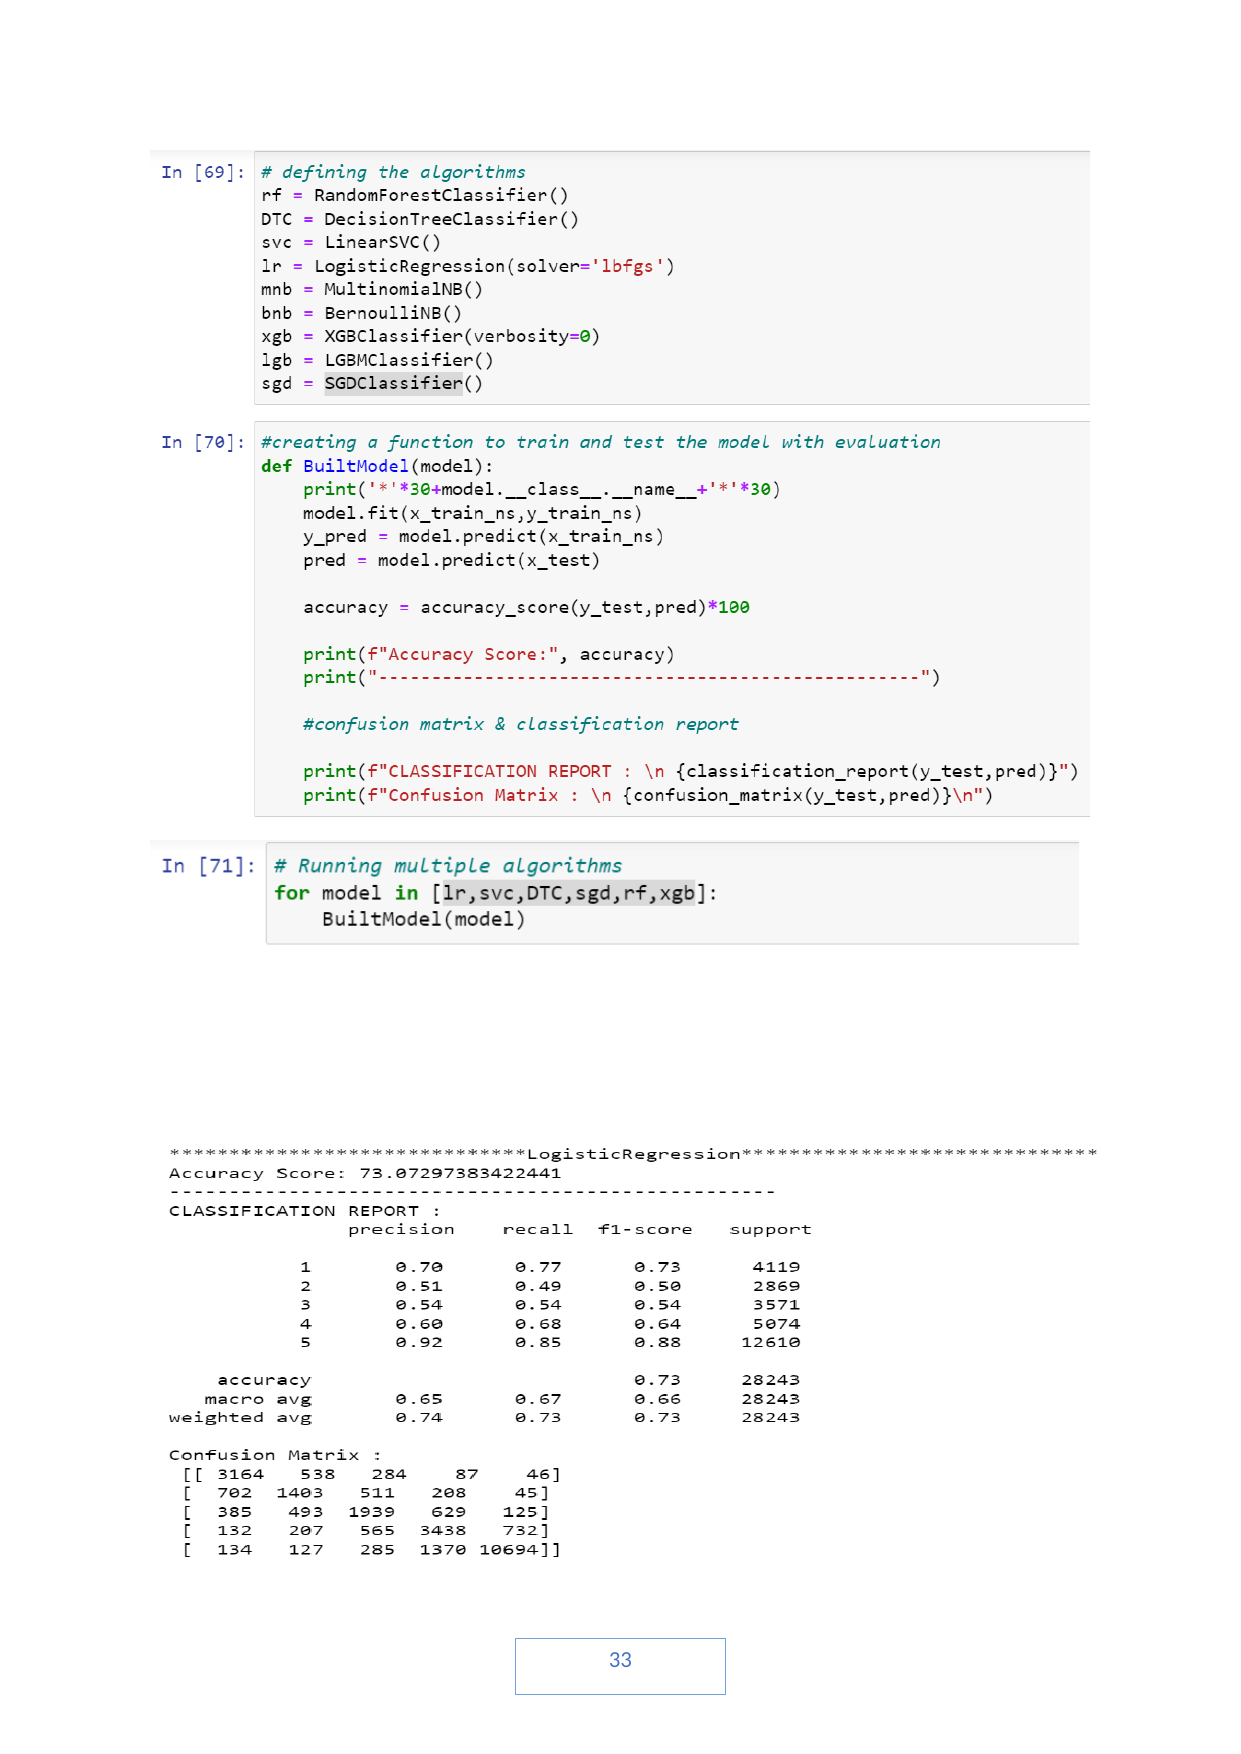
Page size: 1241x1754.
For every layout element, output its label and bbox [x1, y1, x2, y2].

picture [150, 840, 1080, 954]
picture [150, 150, 1091, 822]
picture [150, 1138, 1120, 1571]
